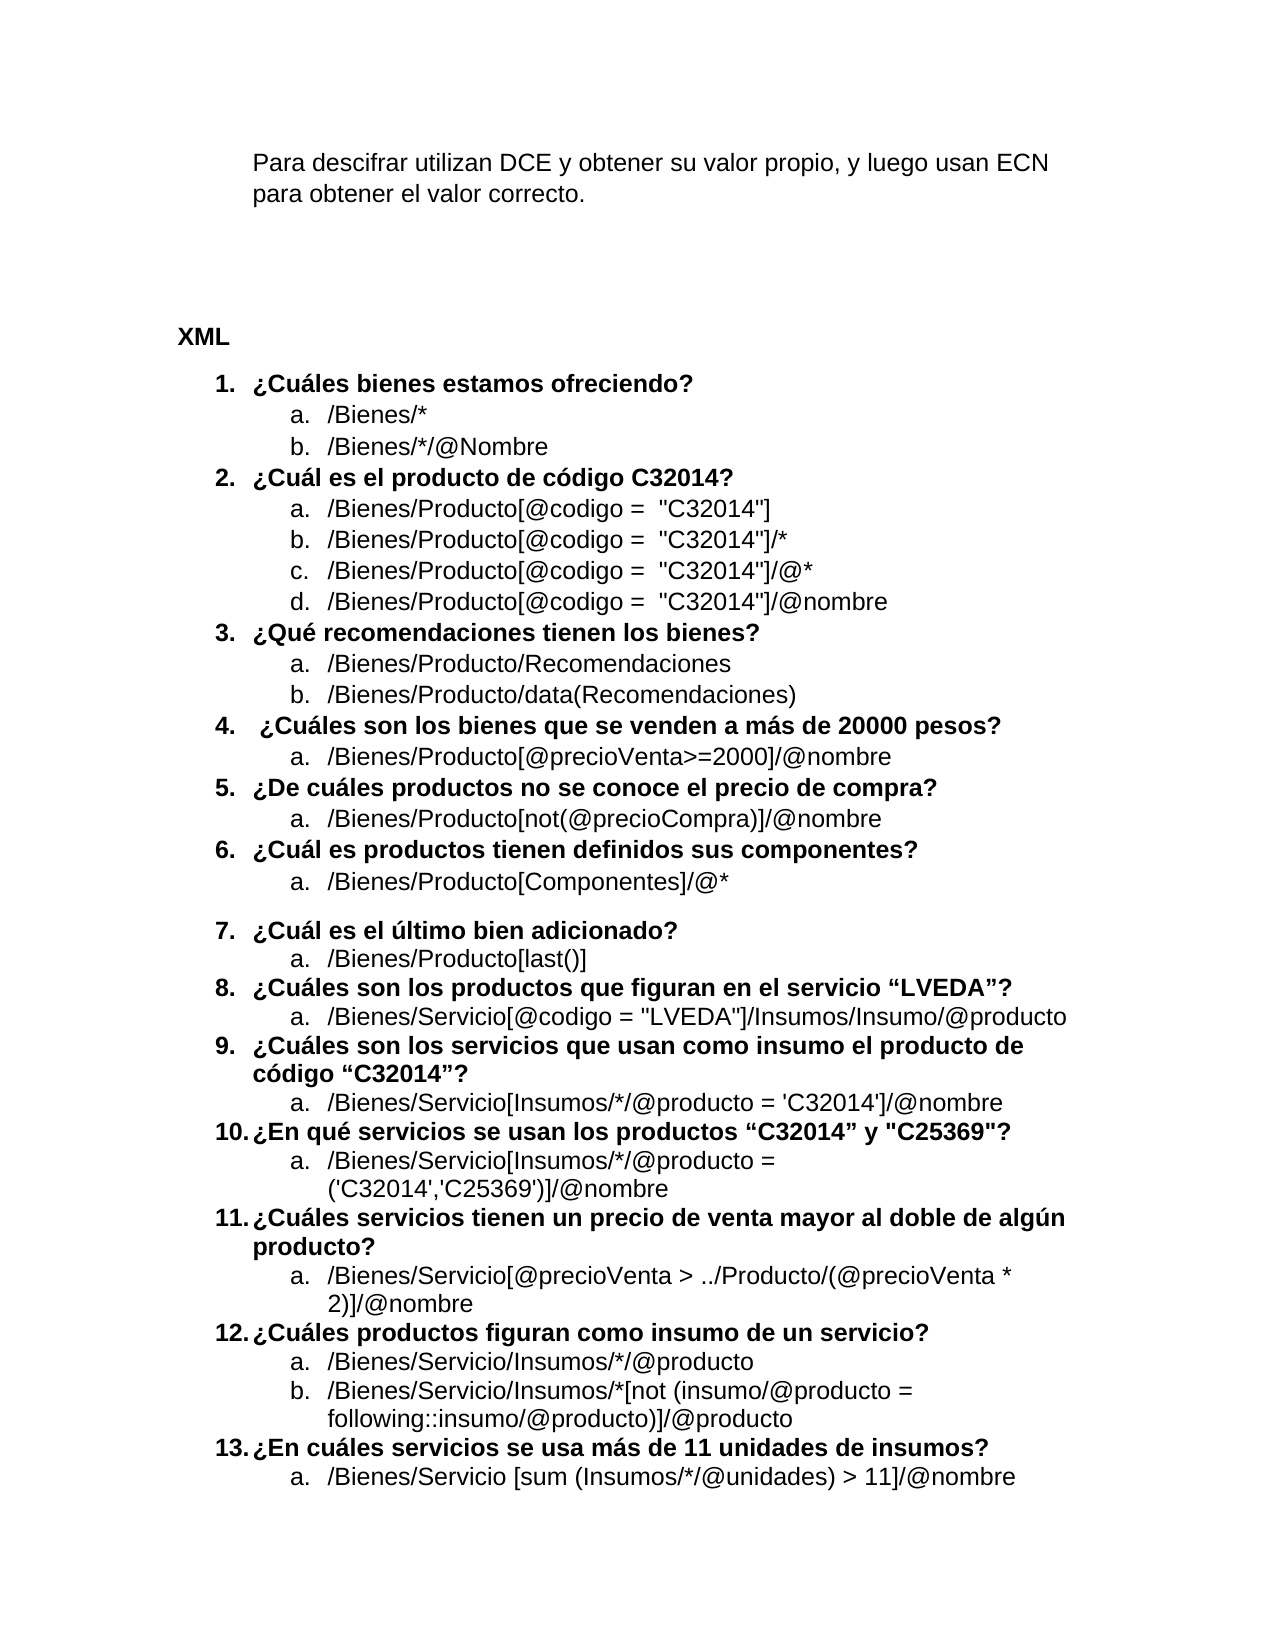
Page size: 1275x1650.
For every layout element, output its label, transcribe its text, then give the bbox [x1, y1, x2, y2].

list /Bienes/Producto/Recomendaciones [290, 649, 1098, 678]
list ¿Qué recomendaciones tienen los bienes? [215, 618, 1098, 647]
list /Bienes/Servicio [sum (Insumos/*/@unidades) > 11]/@nombre [290, 1462, 1098, 1491]
text XML [177, 322, 1098, 351]
list /Bienes/Servicio/Insumos/*/@producto [290, 1347, 1098, 1376]
list /Bienes/Producto[last()] [290, 944, 1098, 973]
list ¿Cuáles bienes estamos ofreciendo? [215, 369, 1098, 398]
list ¿Cuáles productos figuran como insumo de un servicio? [215, 1318, 1098, 1347]
list ¿Cuáles son los productos que figuran en el servicio “LVEDA”? [215, 973, 1098, 1002]
list /Bienes/Producto[not(@precioCompra)]/@nombre [290, 804, 1098, 833]
list ¿De cuáles productos no se conoce el precio de compra? [215, 773, 1098, 802]
list ¿Cuál es el producto de código C32014? [215, 463, 1098, 491]
list ¿Cuáles servicios tienen un precio de venta mayor al doble de algún producto? [215, 1203, 1098, 1261]
list /Bienes/Servicio[Insumos/*/@producto = 'C32014']/@nombre [290, 1088, 1098, 1117]
list /Bienes/Producto[Componentes]/@* [290, 866, 1098, 897]
list /Bienes/Servicio[@precioVenta > ../Producto/(@precioVenta * 2)]/@nombre [290, 1261, 1098, 1318]
list /Bienes/Producto[@codigo = "C32014"] [290, 494, 1098, 522]
list /Bienes/Producto[@precioVenta>=2000]/@nombre [290, 742, 1098, 771]
list ¿En cuáles servicios se usa más de 11 unidades de insumos? [215, 1433, 1098, 1462]
list /Bienes/*/@Nombre [290, 432, 1098, 460]
list ¿Cuál es el último bien adicionado? [215, 916, 1098, 944]
list ¿Cuáles son los servicios que usan como insumo el producto de código “C32014”? [215, 1031, 1098, 1088]
list ¿En qué servicios se usan los productos “C32014” y "C25369"? [215, 1117, 1098, 1146]
list ¿Cuáles son los bienes que se venden a más de 20000 pesos? [215, 711, 1098, 740]
list /Bienes/Producto[@codigo = "C32014"]/* [290, 525, 1098, 553]
list /Bienes/Producto[@codigo = "C32014"]/@nombre [290, 587, 1098, 616]
list /Bienes/Servicio[@codigo = "LVEDA"]/Insumos/Insumo/@producto [290, 1002, 1098, 1031]
list ¿Cuál es productos tienen definidos sus componentes? [215, 835, 1098, 864]
list Para descifrar utilizan DCE y obtener su valor propio, y luego usan ECN para obtener el valor correcto. [252, 148, 1098, 207]
list /Bienes/Servicio/Insumos/*[not (insumo/@producto = following::insumo/@producto)]/@producto [290, 1376, 1098, 1433]
list /Bienes/Producto/data(Recomendaciones) [290, 680, 1098, 709]
list /Bienes/Servicio[Insumos/*/@producto = ('C32014','C25369')]/@nombre [290, 1146, 1098, 1203]
list /Bienes/Producto[@codigo = "C32014"]/@* [290, 556, 1098, 584]
list /Bienes/* [290, 401, 1098, 429]
